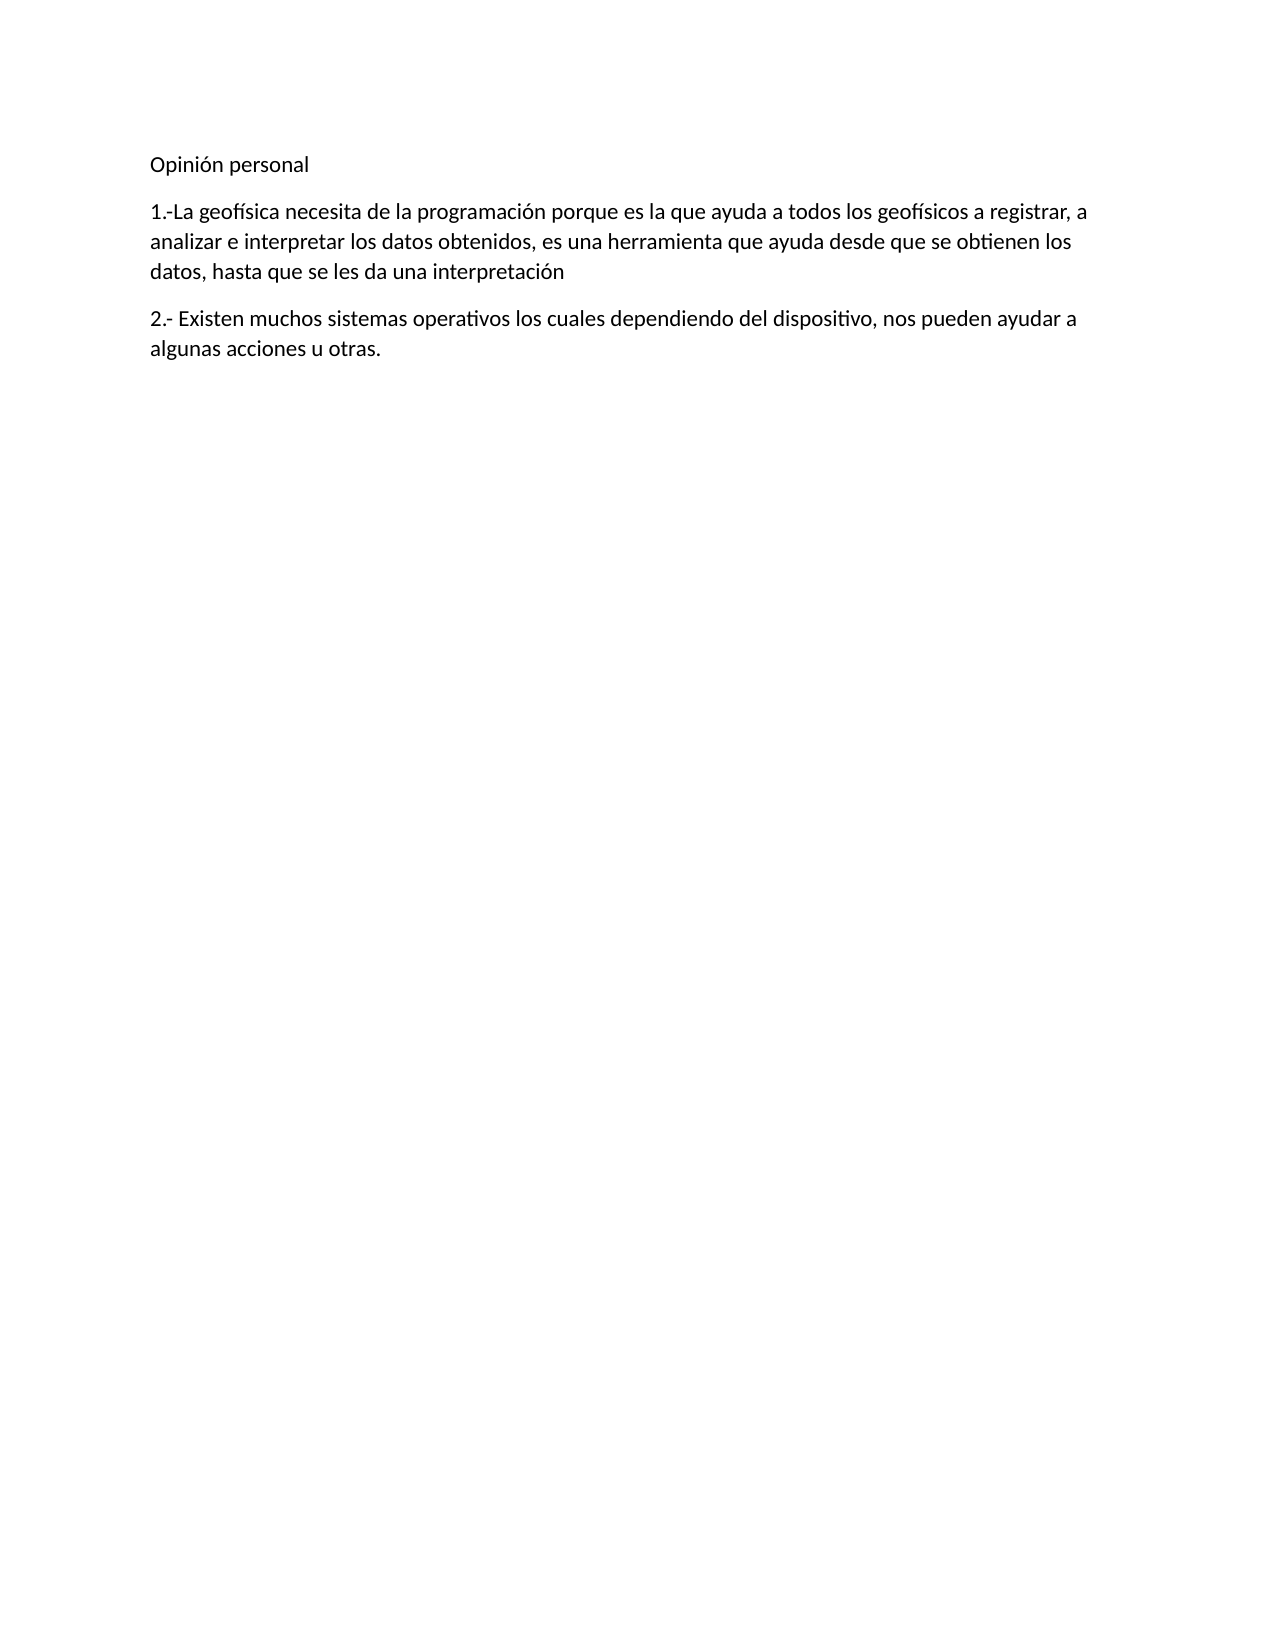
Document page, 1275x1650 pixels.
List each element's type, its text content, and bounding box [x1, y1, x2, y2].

text Opinión personal [150, 150, 1125, 178]
text 2.- Existen muchos sistemas operativos los cuales dependiendo del dispositivo, nos pueden ayudar a algunas acciones u otras. [150, 304, 1125, 362]
text 1.-La geofísica necesita de la programación porque es la que ayuda a todos los geofísicos a registrar, a analizar e interpretar los datos obtenidos, es una herramienta que ayuda desde que se obtienen los datos, hasta que se les da una interpretación [150, 197, 1125, 285]
